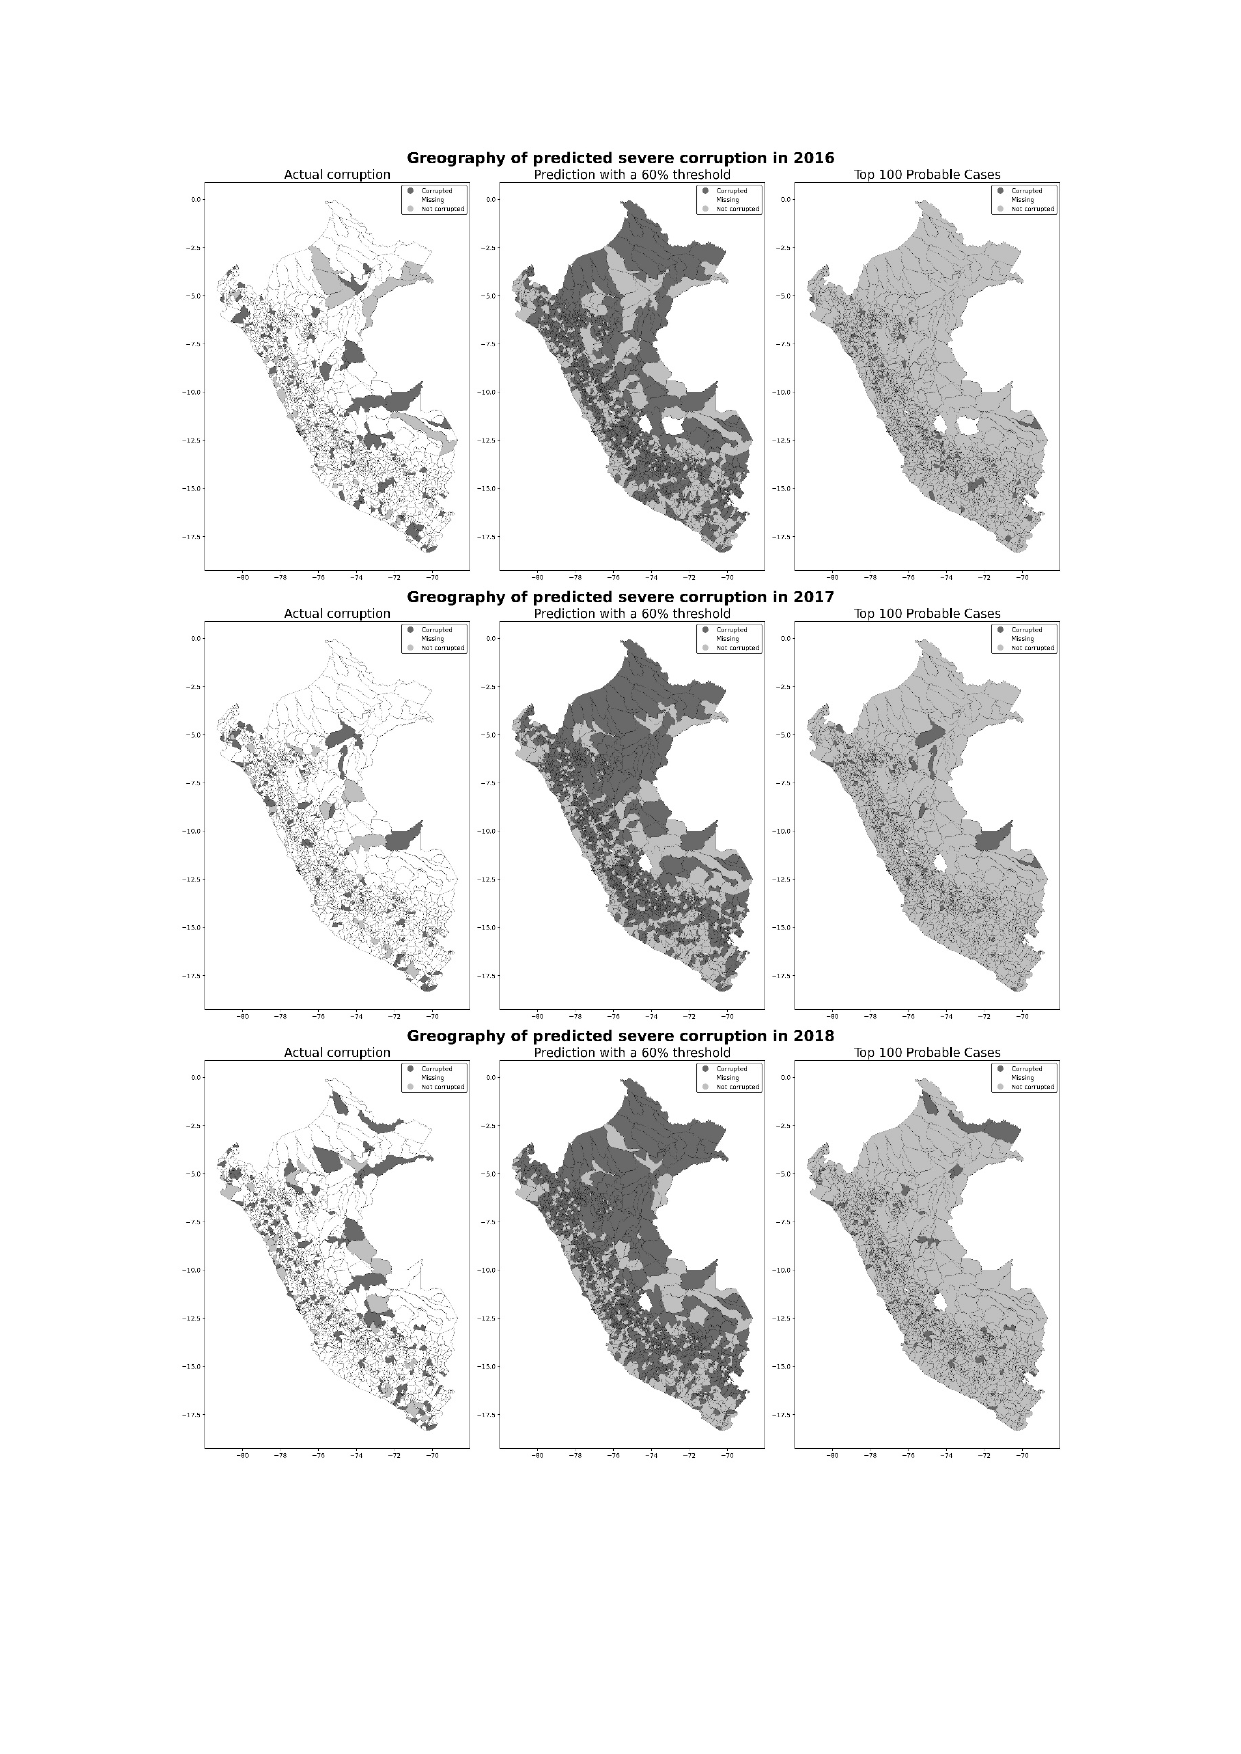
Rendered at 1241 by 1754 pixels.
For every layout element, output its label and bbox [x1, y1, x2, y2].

picture [177, 1026, 1063, 1463]
picture [177, 586, 1063, 1024]
picture [177, 147, 1063, 585]
